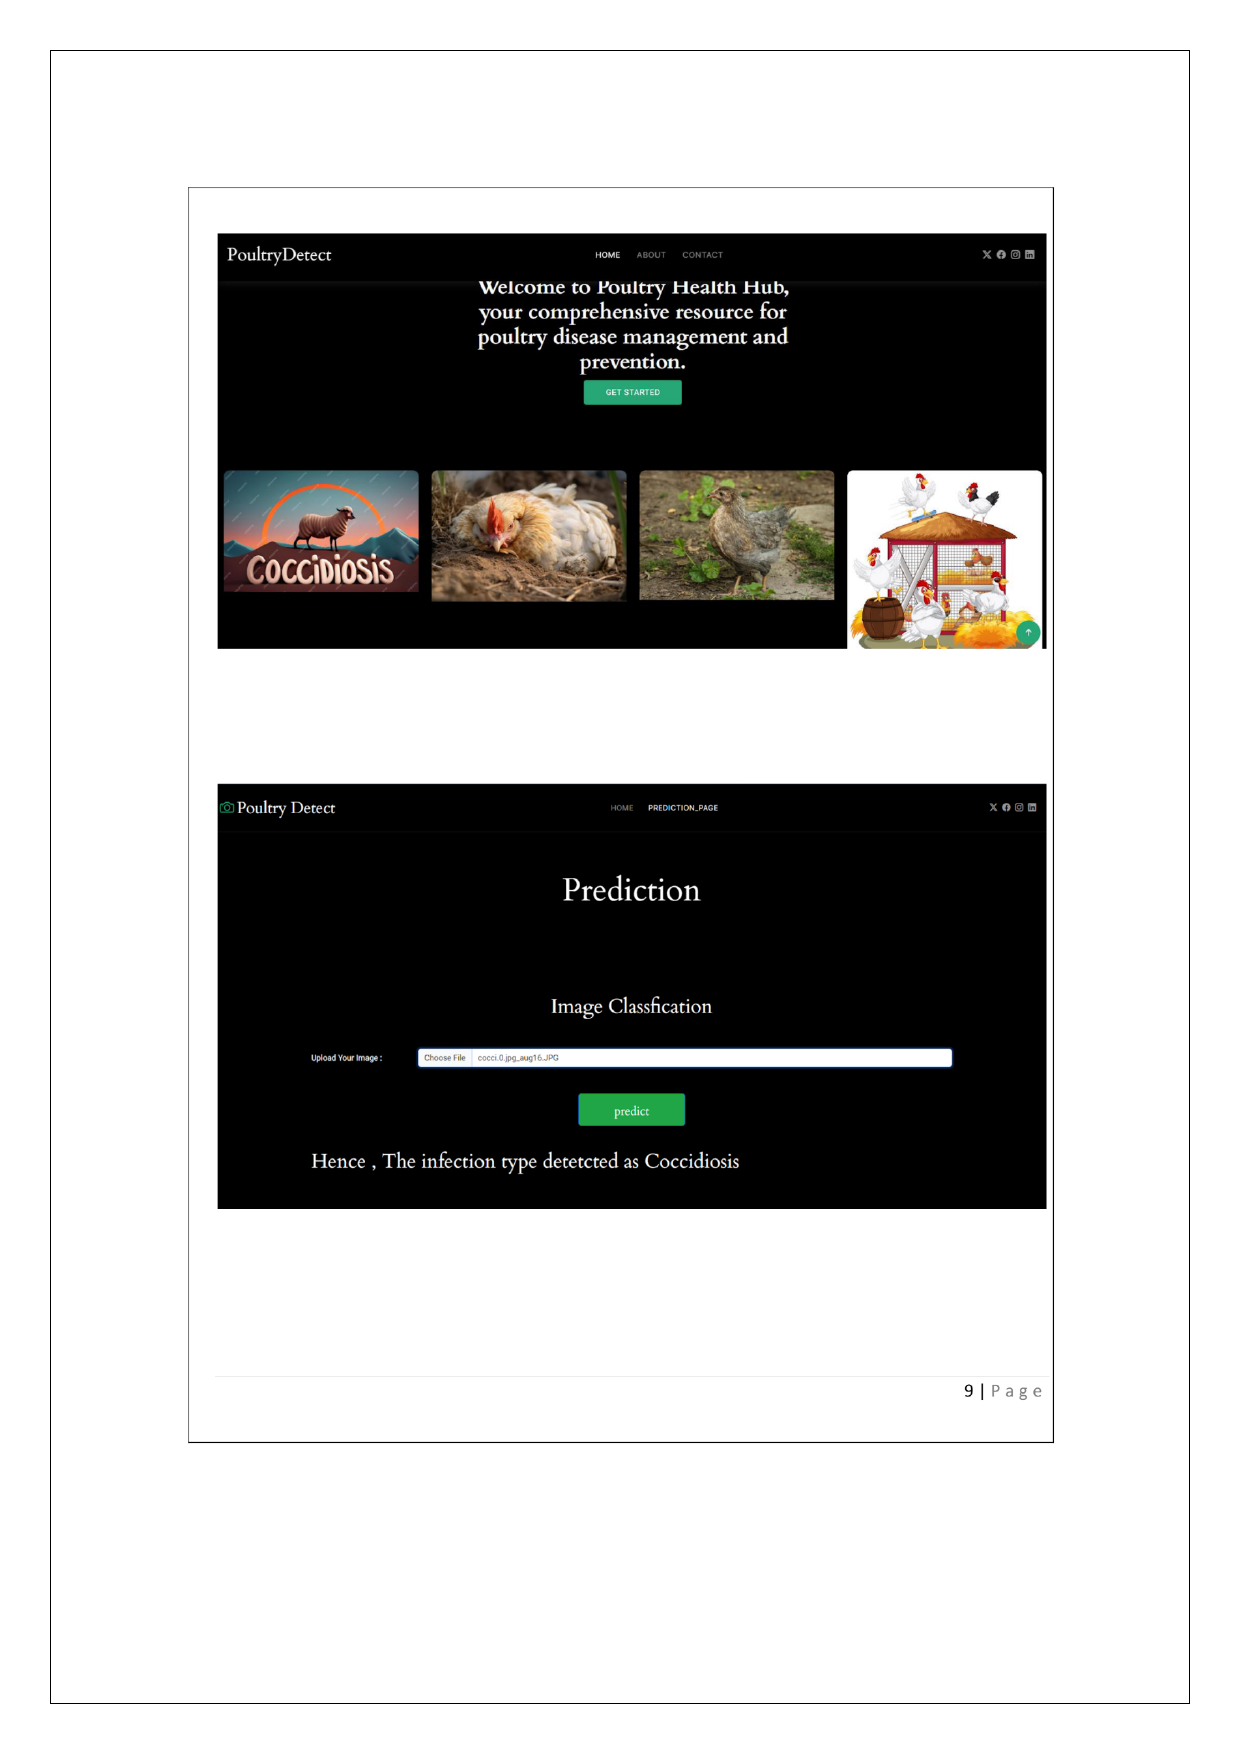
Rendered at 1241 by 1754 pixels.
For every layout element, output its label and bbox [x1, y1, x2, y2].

picture [150, 150, 1091, 1480]
